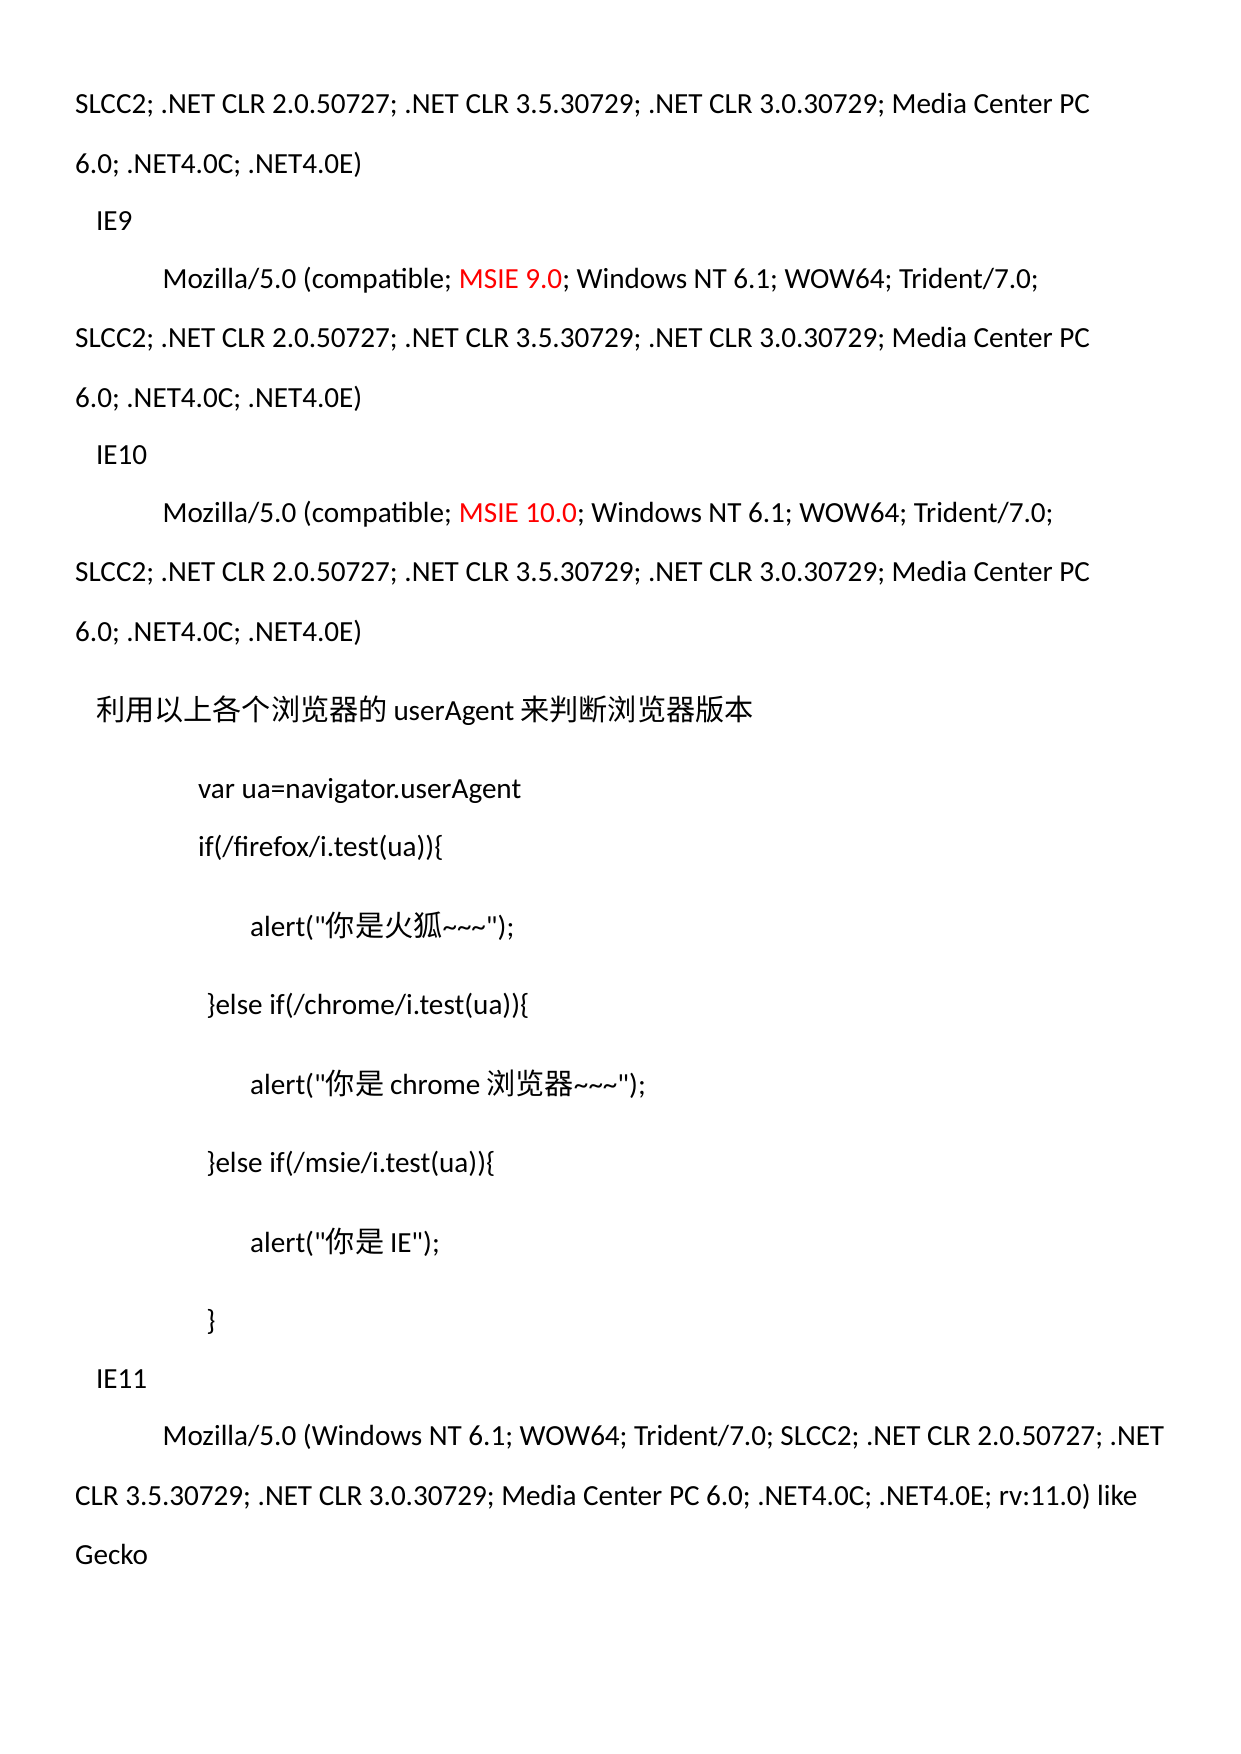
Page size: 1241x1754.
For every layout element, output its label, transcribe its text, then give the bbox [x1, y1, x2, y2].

text } [75, 1300, 1165, 1340]
text }else if(/msie/i.test(ua)){ [75, 1142, 1165, 1182]
text if(/firefox/i.test(ua)){ [75, 826, 1165, 866]
text IE10 [75, 434, 1165, 474]
text Mozilla/5.0 (compatible; MSIE 10.0; Windows NT 6.1; WOW64; Trident/7.0; SLCC2; .NET CLR 2.0.50727; .NET CLR 3.5.30729; .NET CLR 3.0.30729; Media Center PC 6.0; .NET4.0C; .NET4.0E) [75, 492, 1165, 650]
text Mozilla/5.0 (Windows NT 6.1; WOW64; Trident/7.0; SLCC2; .NET CLR 2.0.50727; .NET CLR 3.5.30729; .NET CLR 3.0.30729; Media Center PC 6.0; .NET4.0C; .NET4.0E; rv:11.0) like Gecko [75, 1415, 1165, 1574]
text 利用以上各个浏览器的userAgent来判断浏览器版本 [75, 668, 1165, 747]
text }else if(/chrome/i.test(ua)){ [75, 984, 1165, 1024]
text Mozilla/5.0 (compatible; MSIE 9.0; Windows NT 6.1; WOW64; Trident/7.0; SLCC2; .NET CLR 2.0.50727; .NET CLR 3.5.30729; .NET CLR 3.0.30729; Media Center PC 6.0; .NET4.0C; .NET4.0E) [75, 258, 1165, 416]
text alert("你是IE"); [75, 1200, 1165, 1279]
text IE11 [75, 1358, 1165, 1397]
text alert("你是chrome浏览器~~~"); [75, 1042, 1165, 1121]
text var ua=navigator.userAgent [75, 769, 1165, 808]
text alert("你是火狐~~~"); [75, 884, 1165, 963]
text IE9 [75, 200, 1165, 240]
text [75, 83, 1165, 182]
